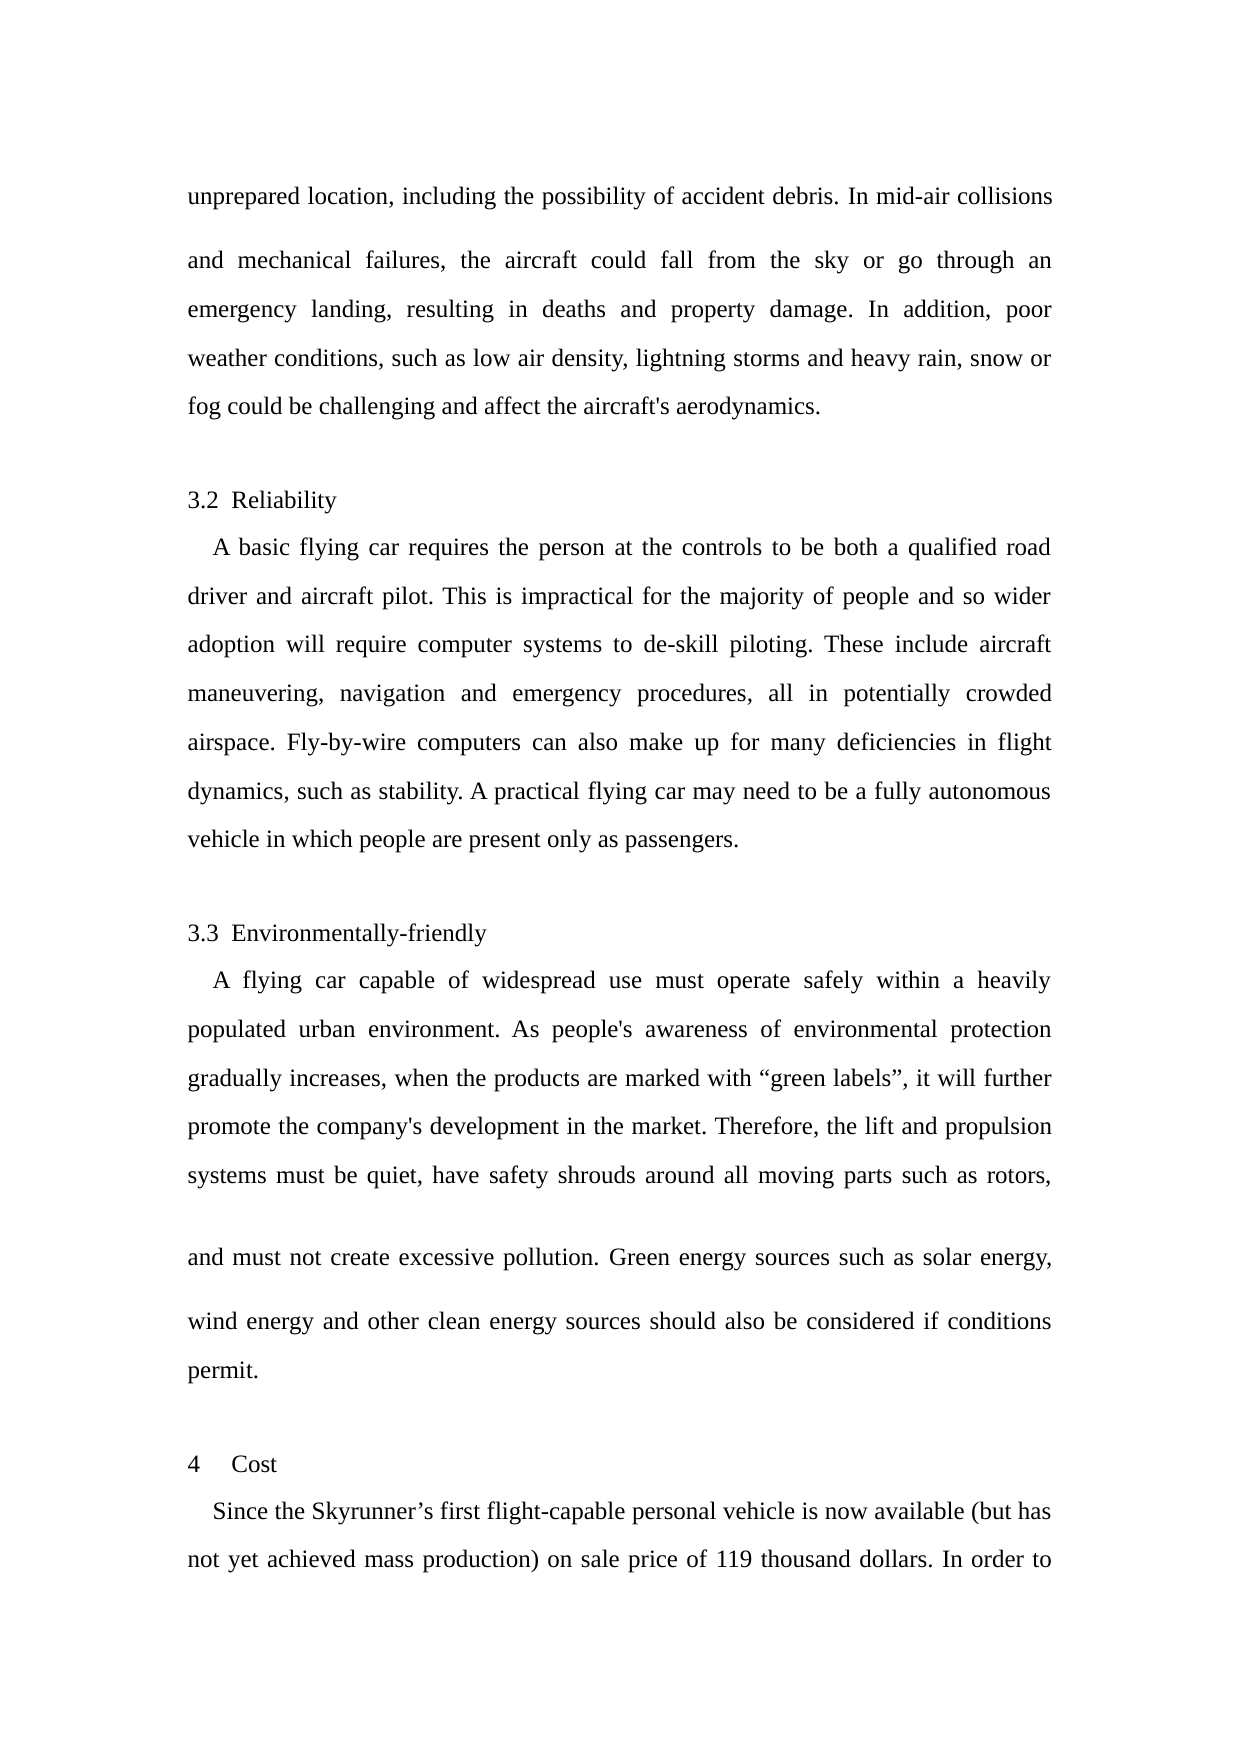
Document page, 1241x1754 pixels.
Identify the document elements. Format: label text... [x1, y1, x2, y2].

text A flying car capable of widespread use must operate safely within a heavily populated urban environment. As people's awareness of environmental protection gradually increases, when the products are marked with “green labels”, it will further promote the company's development in the market. Therefore, the lift and propulsion systems must be quiet, have safety shrouds around all moving parts such as rotors, and must not create excessive pollution. Green energy sources such as solar energy, wind energy and other clean energy sources should also be considered if conditions permit. [187, 963, 1053, 1386]
text 3.2 Reliability [187, 483, 1053, 516]
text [187, 162, 1053, 422]
text 4 Cost [187, 1447, 1053, 1479]
text 3.3 Environmentally-friendly [187, 916, 1053, 949]
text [187, 1494, 1053, 1575]
text A basic flying car requires the person at the controls to be both a qualified road driver and aircraft pilot. This is impractical for the majority of people and so wider adoption will require computer systems to de-skill piloting. These include aircraft maneuvering, navigation and emergency procedures, all in potentially crowded airspace. Fly-by-wire computers can also make up for many deficiencies in flight dynamics, such as stability. A practical flying car may need to be a fully autonomous vehicle in which people are present only as passengers. [187, 530, 1053, 855]
